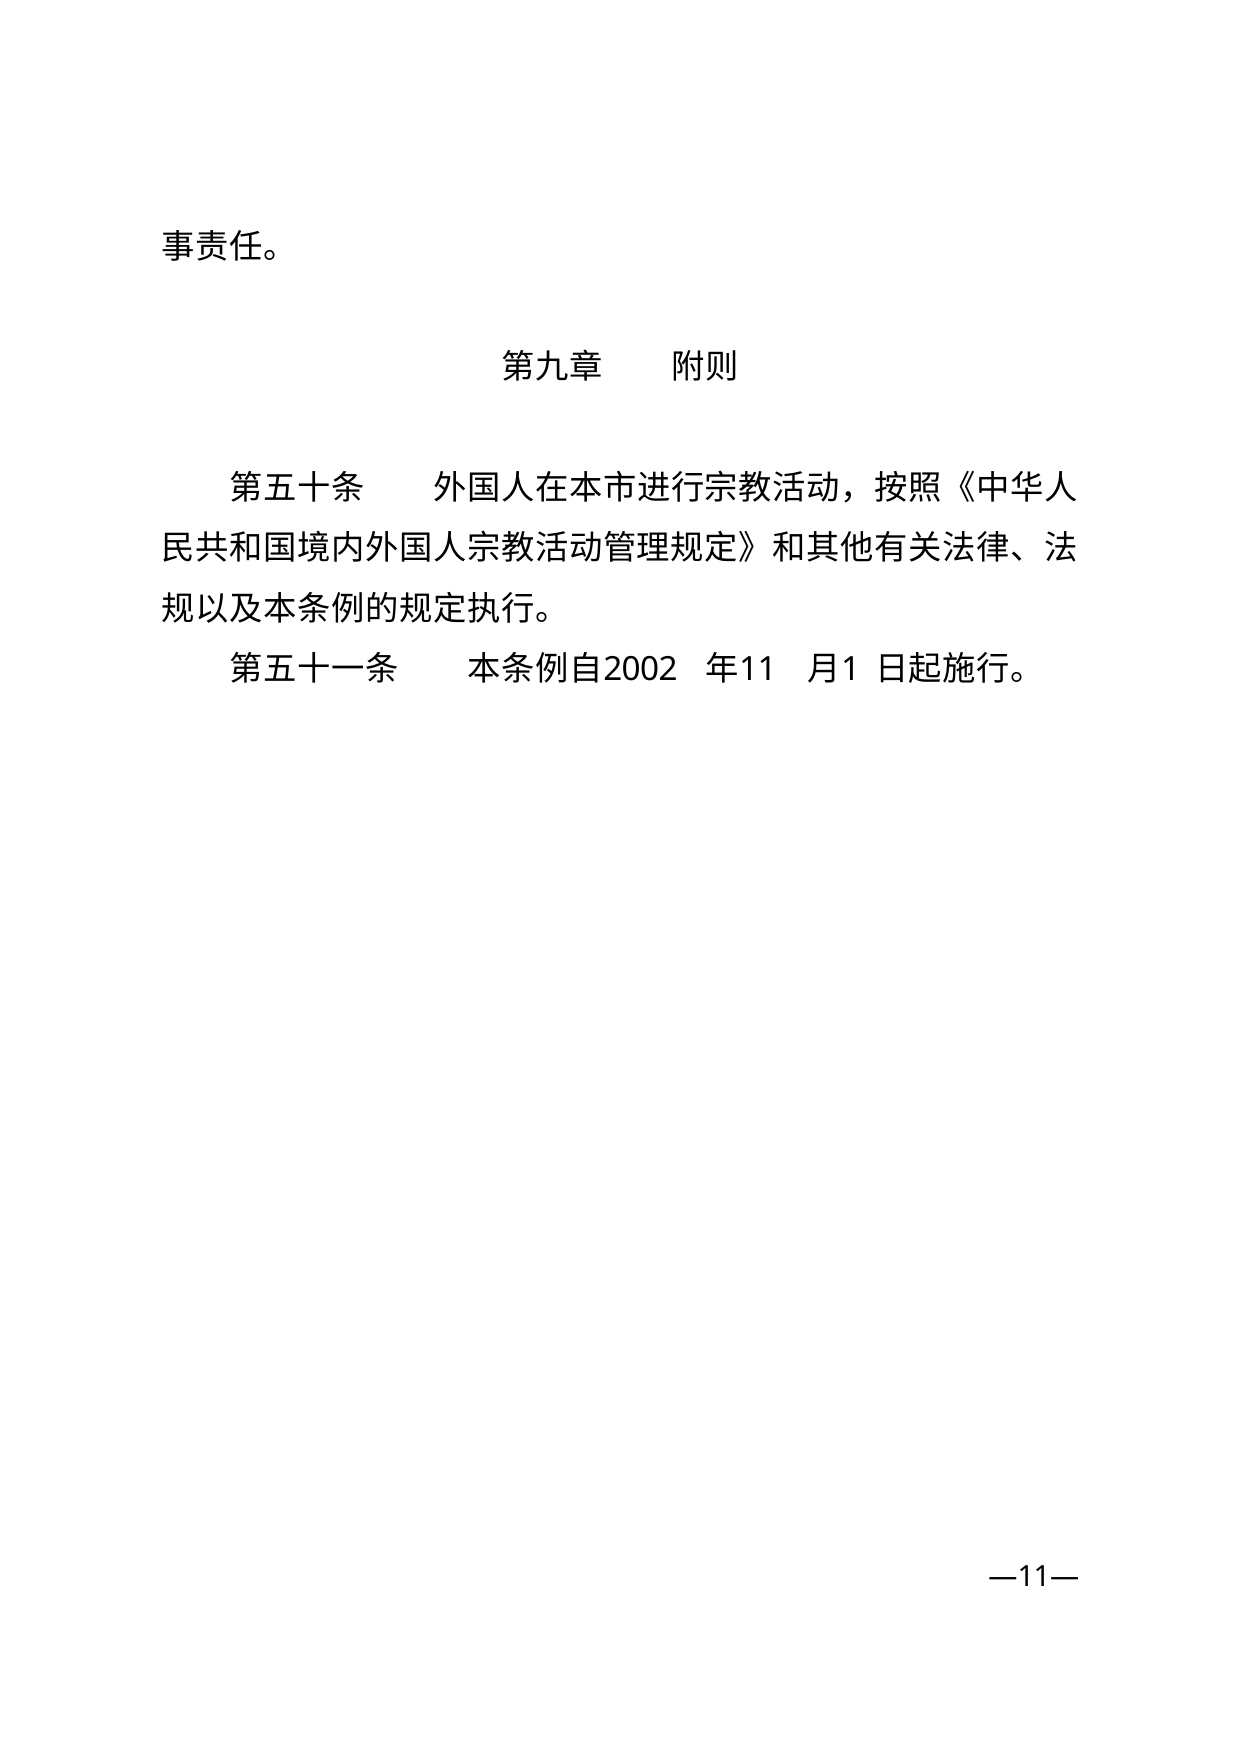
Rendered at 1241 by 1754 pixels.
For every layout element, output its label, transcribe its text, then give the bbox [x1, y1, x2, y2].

text 第九章 附则 [162, 334, 1078, 394]
text 第五十条 外国人在本市进行宗教活动，按照《中华人民共和国境内外国人宗教活动管理规定》和其他有关法律、法规以及本条例的规定执行。 [162, 455, 1078, 636]
text 第五十一条 本条例自2002年11月1日起施行。 [162, 636, 1078, 696]
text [162, 213, 1078, 274]
